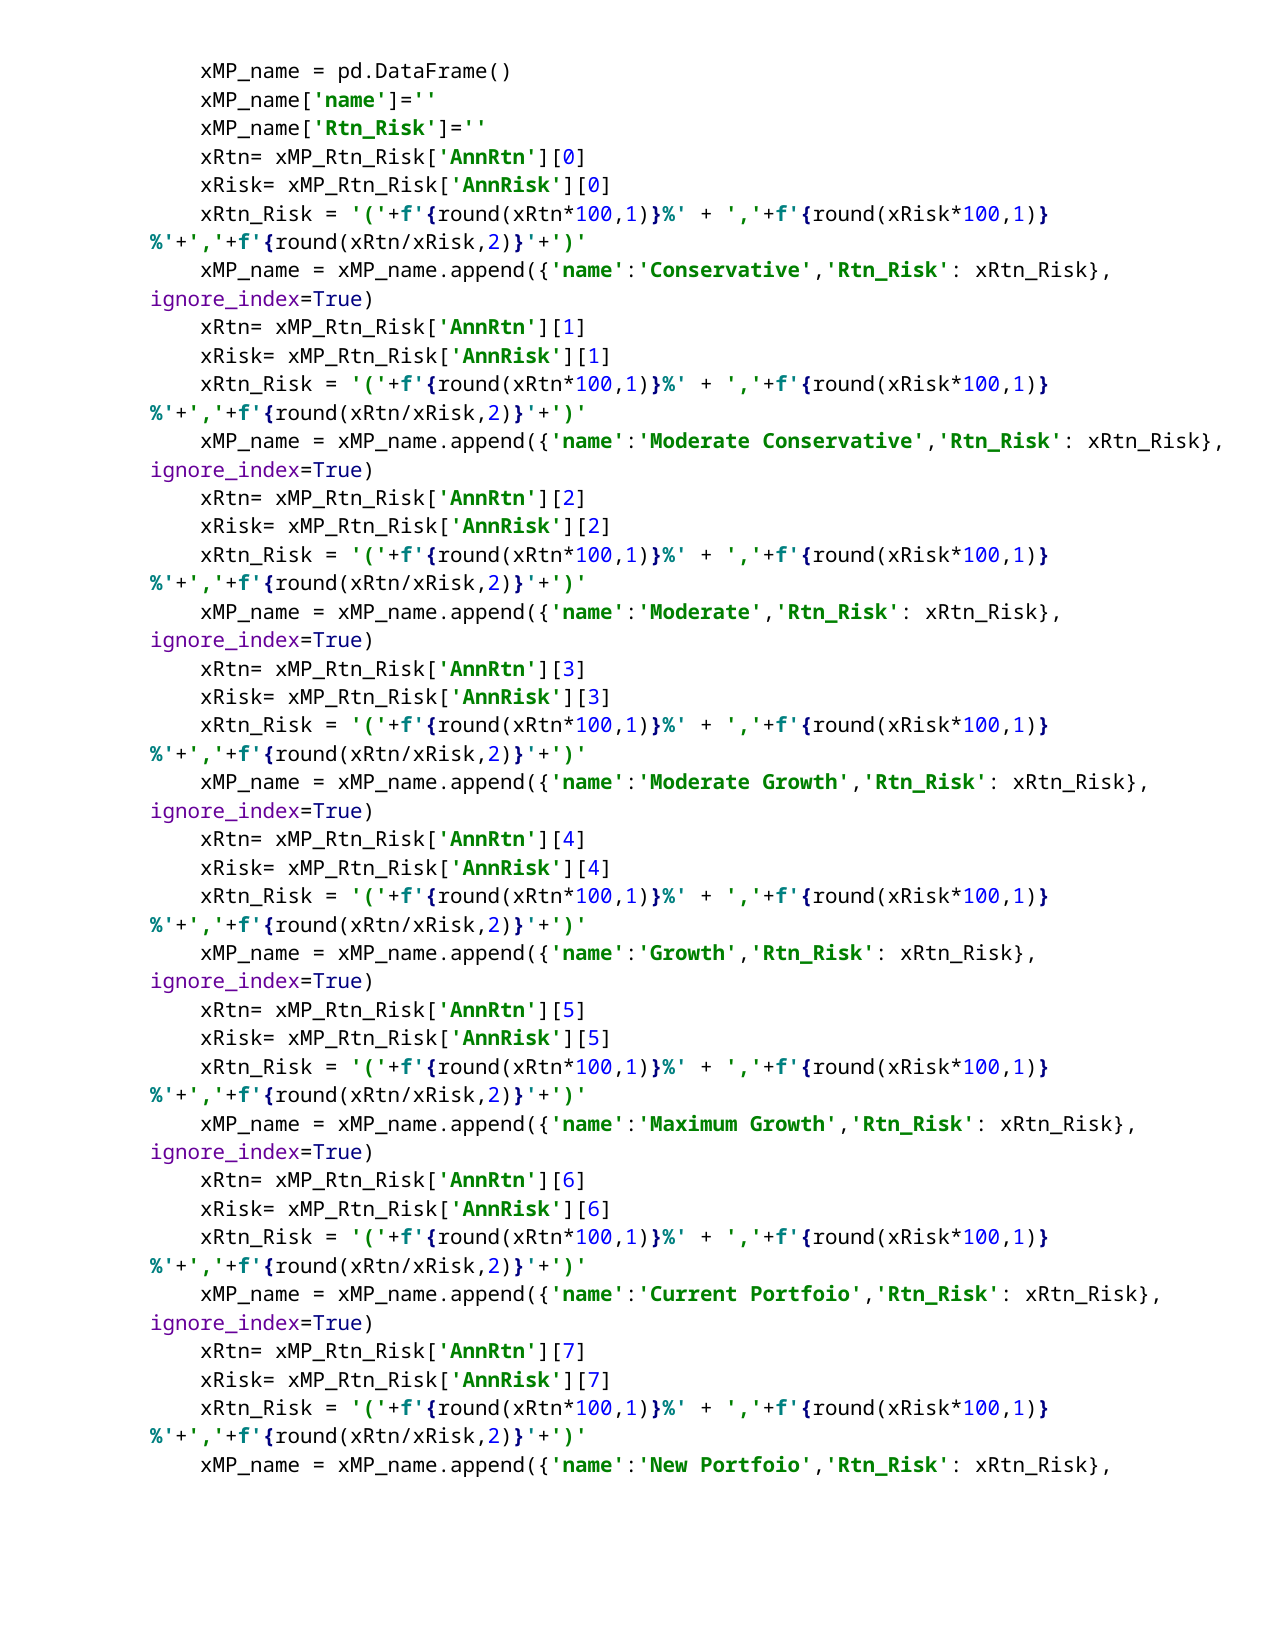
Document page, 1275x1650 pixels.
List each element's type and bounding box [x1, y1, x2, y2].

text [150, 28, 1237, 1478]
